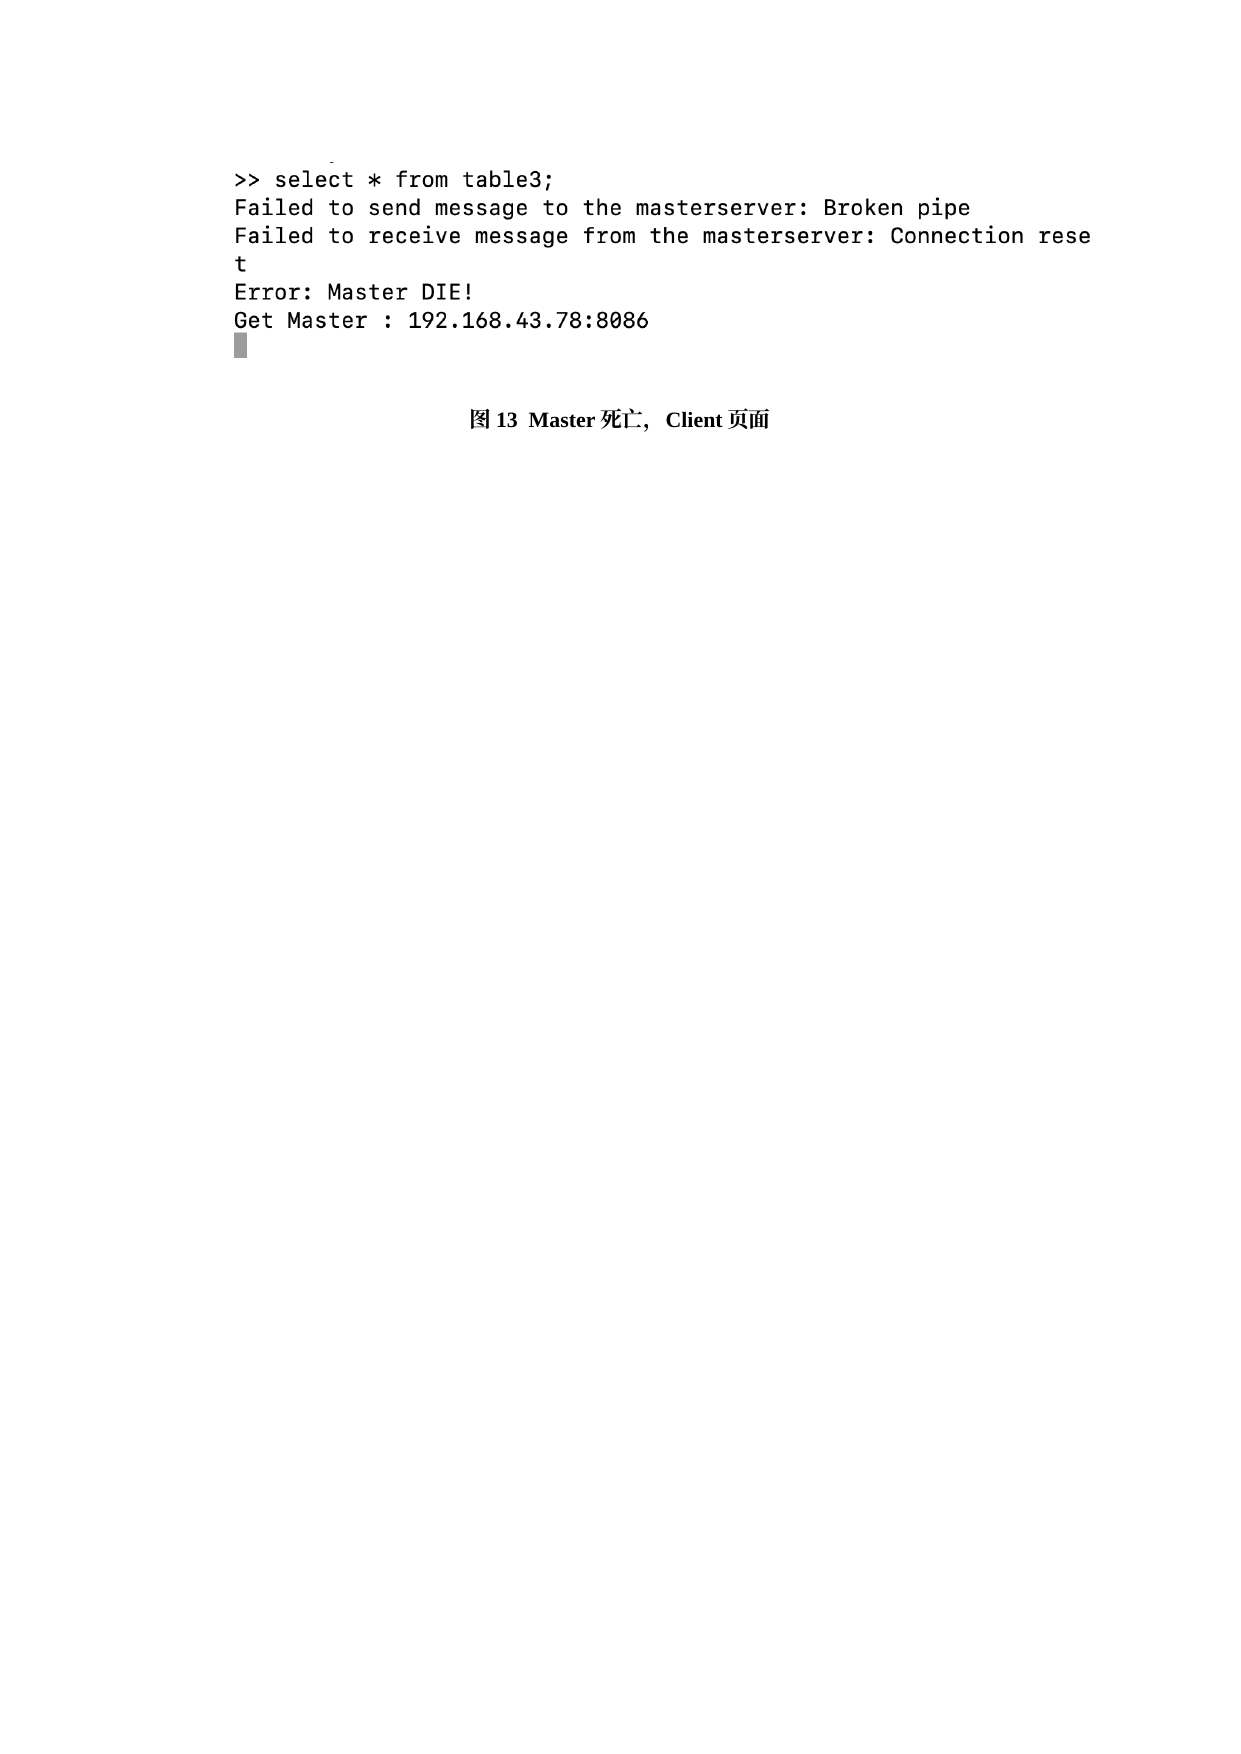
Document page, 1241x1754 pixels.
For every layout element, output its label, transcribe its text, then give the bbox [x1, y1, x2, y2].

text 图13 Master死亡，Client页面 [187, 402, 1053, 434]
picture [231, 162, 1097, 358]
